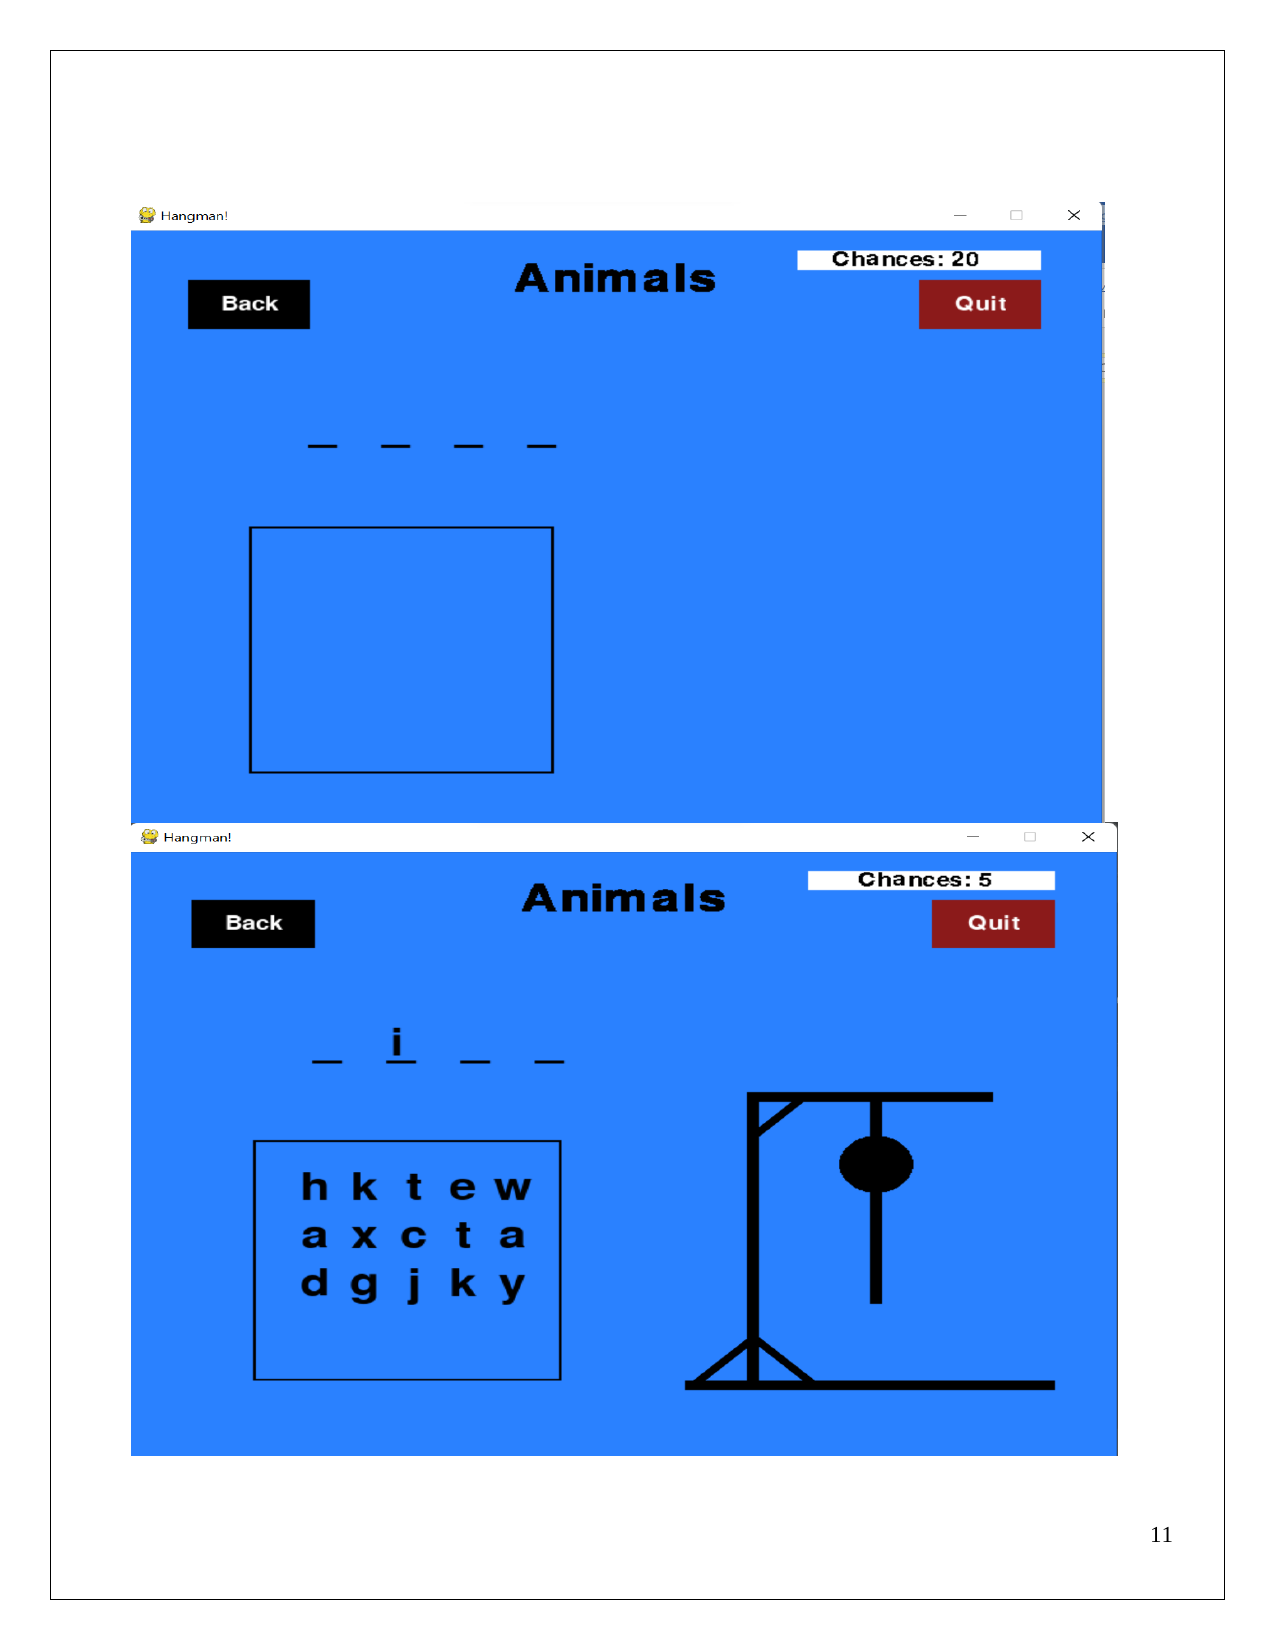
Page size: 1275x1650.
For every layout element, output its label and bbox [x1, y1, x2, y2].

picture [131, 202, 1118, 1456]
